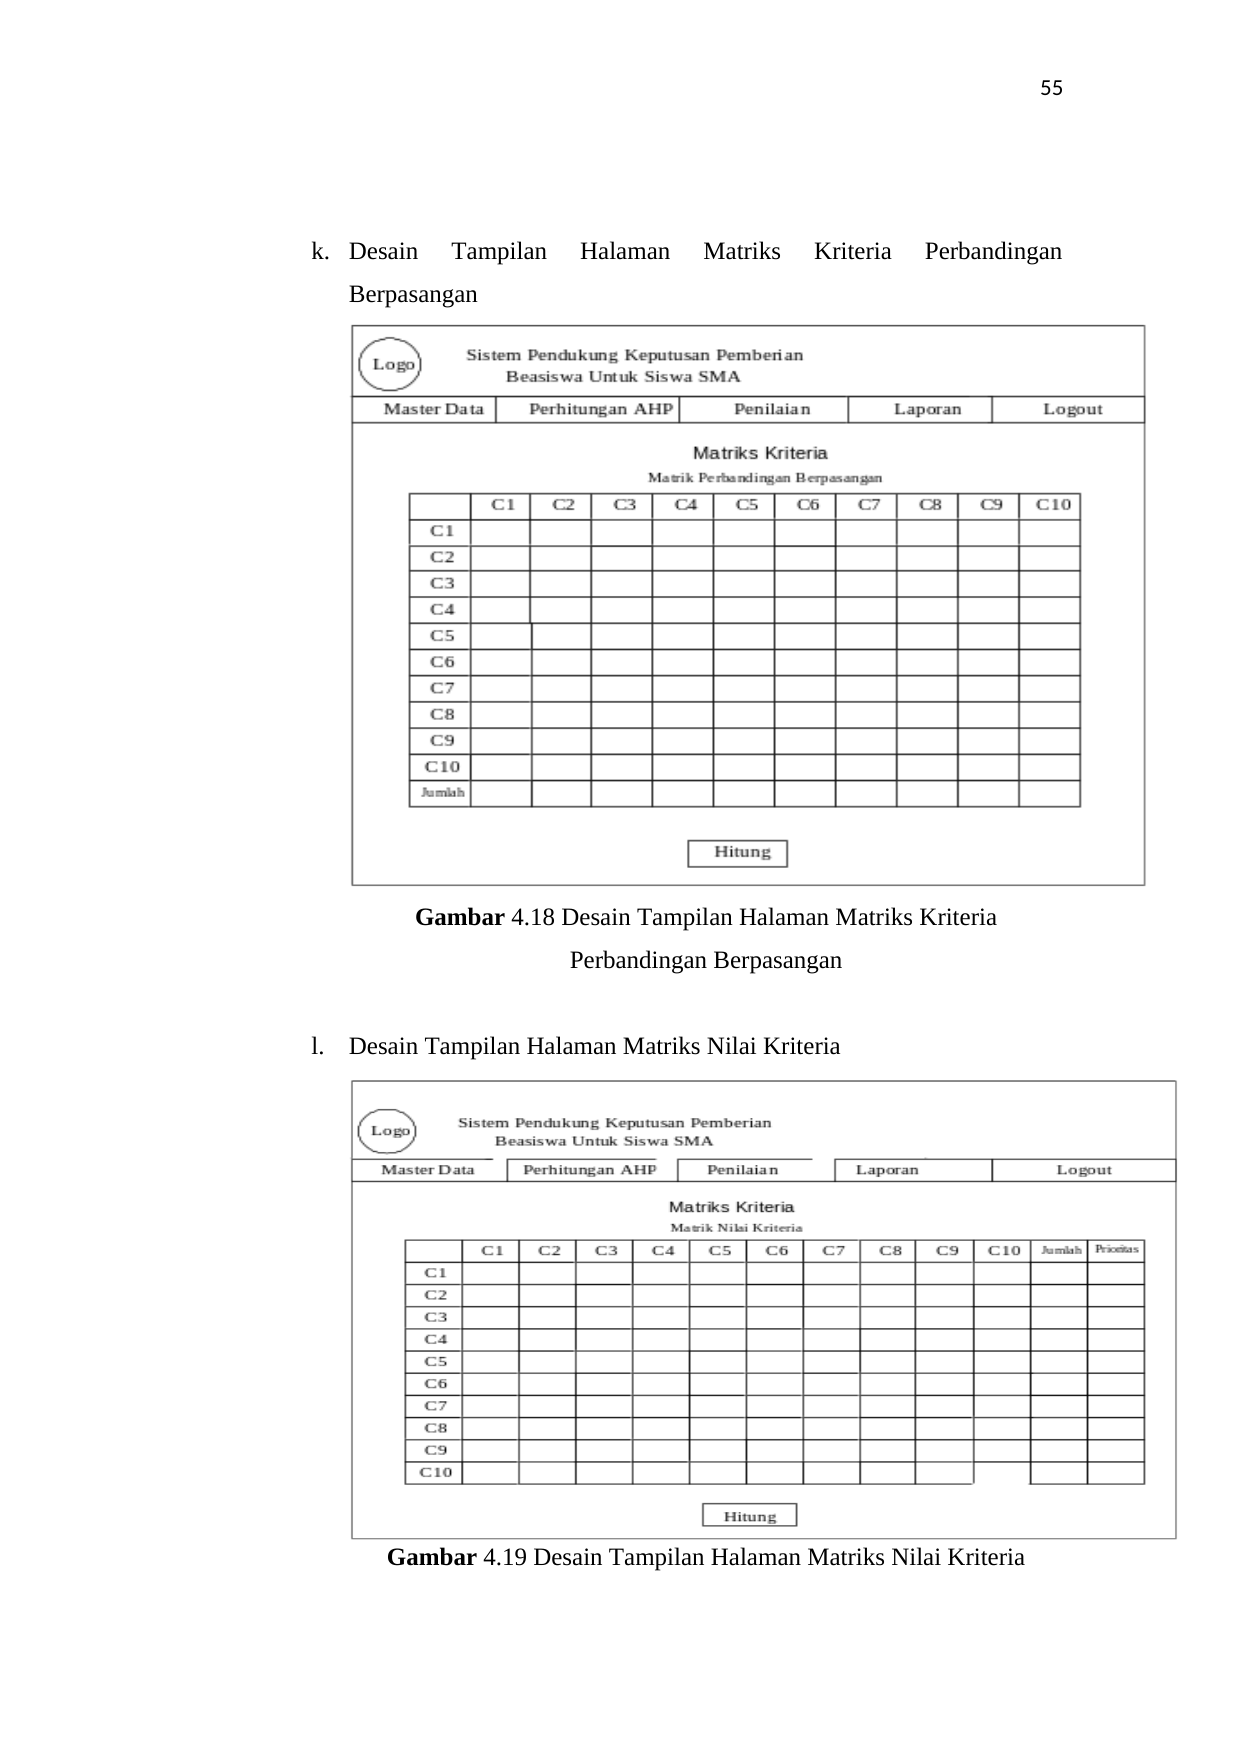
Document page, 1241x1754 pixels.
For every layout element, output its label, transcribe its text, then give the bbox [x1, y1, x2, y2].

list Gambar 4.18 Desain Tampilan Halaman Matriks Kriteria Perbandingan Berpasangan [349, 885, 1063, 974]
list Desain Tampilan Halaman Matriks Kriteria Perbandingan Berpasangan [311, 236, 1063, 308]
list Desain Tampilan Halaman Matriks Nilai Kriteria [311, 1031, 1063, 1060]
list Gambar 4.19 Desain Tampilan Halaman Matriks Nilai Kriteria [349, 1181, 1063, 1571]
